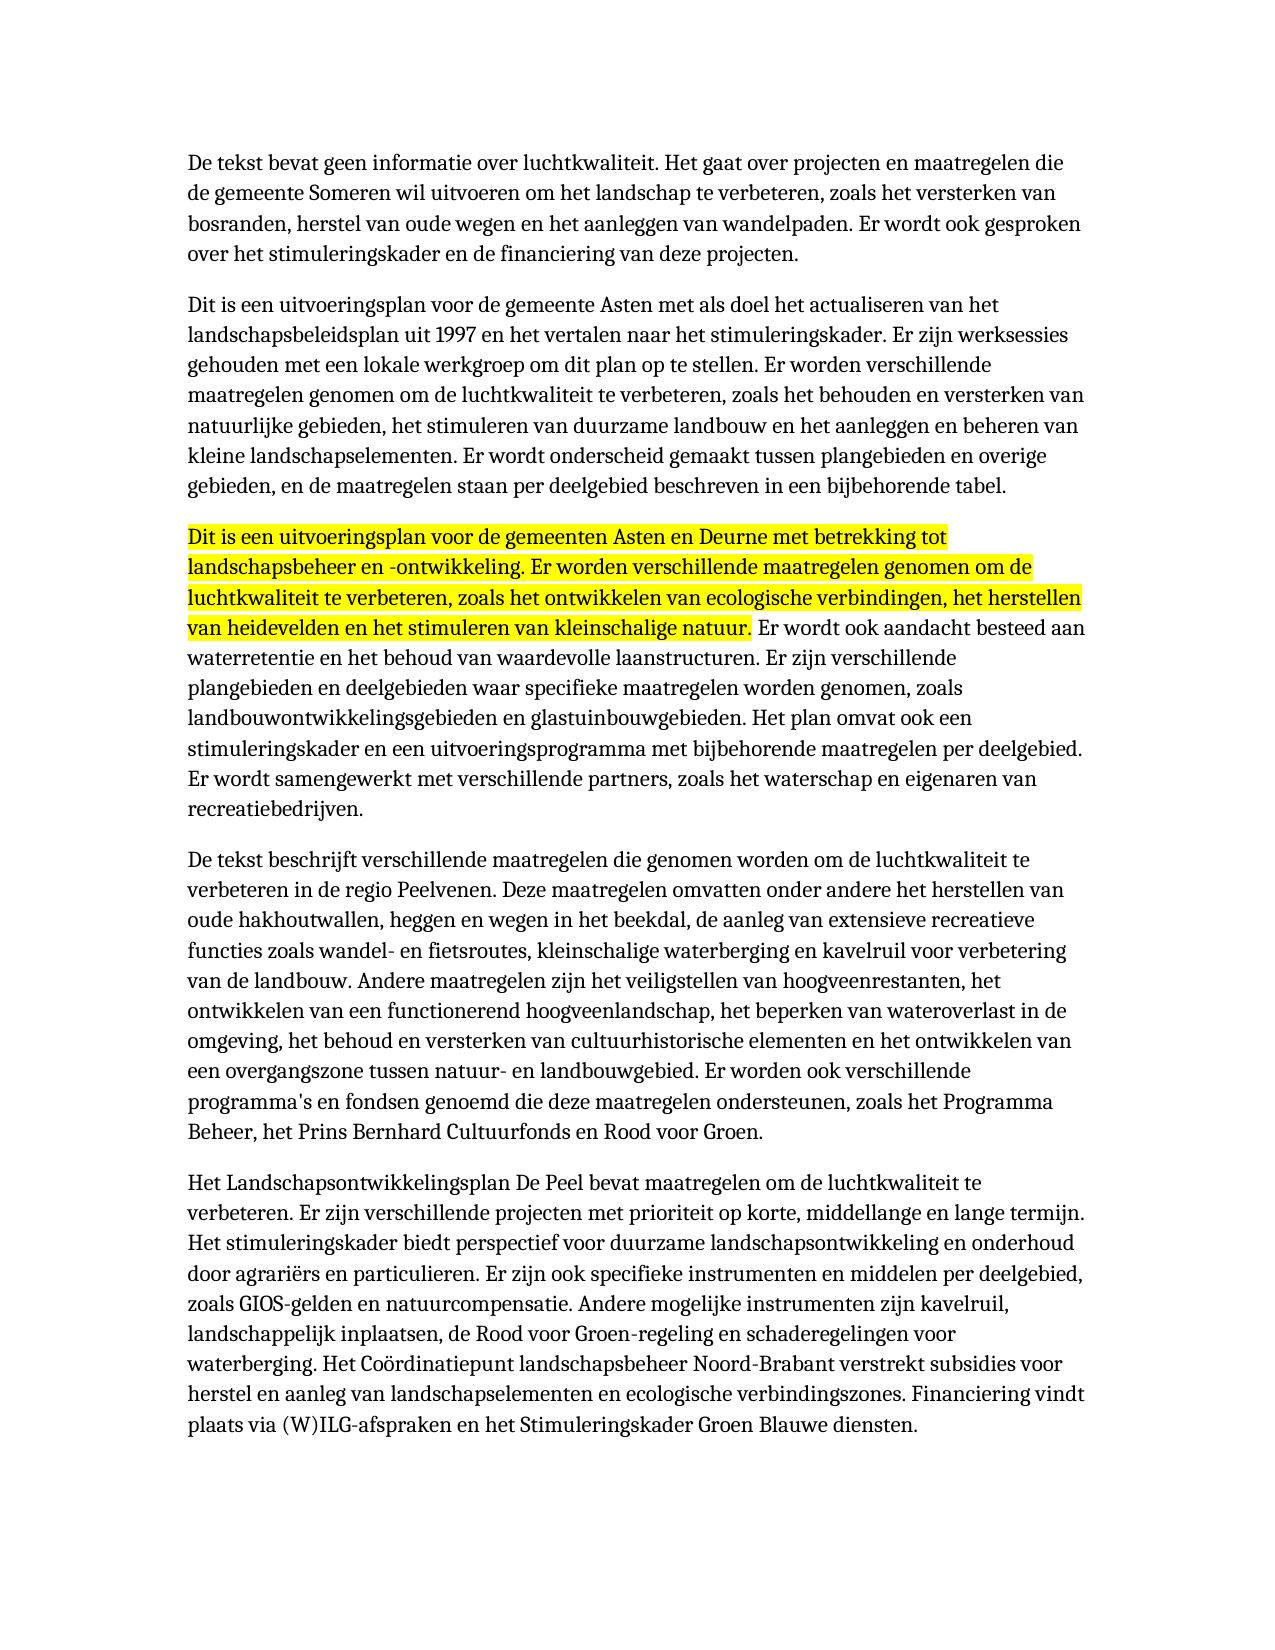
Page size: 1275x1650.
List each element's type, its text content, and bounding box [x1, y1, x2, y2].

text Dit is een uitvoeringsplan voor de gemeenten Asten en Deurne met betrekking tot landschapsbeheer en -ontwikkeling. Er worden verschillende maatregelen genomen om de luchtkwaliteit te verbeteren, zoals het ontwikkelen van ecologische verbindingen, het herstellen van heidevelden en het stimuleren van kleinschalige natuur. Er wordt ook aandacht besteed aan waterretentie en het behoud van waardevolle laanstructuren. Er zijn verschillende plangebieden en deelgebieden waar specifieke maatregelen worden genomen, zoals landbouwontwikkelingsgebieden en glastuinbouwgebieden. Het plan omvat ook een stimuleringskader en een uitvoeringsprogramma met bijbehorende maatregelen per deelgebied. Er wordt samengewerkt met verschillende partners, zoals het waterschap en eigenaren van recreatiebedrijven. [187, 524, 1087, 822]
text Het Landschapsontwikkelingsplan De Peel bevat maatregelen om de luchtkwaliteit te verbeteren. Er zijn verschillende projecten met prioriteit op korte, middellange en lange termijn. Het stimuleringskader biedt perspectief voor duurzame landschapsontwikkeling en onderhoud door agrariërs en particulieren. Er zijn ook specifieke instrumenten en middelen per deelgebied, zoals GIOS-gelden en natuurcompensatie. Andere mogelijke instrumenten zijn kavelruil, landschappelijk inplaatsen, de Rood voor Groen-regeling en schaderegelingen voor waterberging. Het Coördinatiepunt landschapsbeheer Noord-Brabant verstrekt subsidies voor herstel en aanleg van landschapselementen en ecologische verbindingszones. Financiering vindt plaats via (W)ILG-afspraken en het Stimuleringskader Groen Blauwe diensten. [187, 1170, 1087, 1438]
text De tekst beschrijft verschillende maatregelen die genomen worden om de luchtkwaliteit te verbeteren in de regio Peelvenen. Deze maatregelen omvatten onder andere het herstellen van oude hakhoutwallen, heggen en wegen in het beekdal, de aanleg van extensieve recreatieve functies zoals wandel- en fietsroutes, kleinschalige waterberging en kavelruil voor verbetering van de landbouw. Andere maatregelen zijn het veiligstellen van hoogveenrestanten, het ontwikkelen van een functionerend hoogveenlandschap, het beperken van wateroverlast in de omgeving, het behoud en versterken van cultuurhistorische elementen en het ontwikkelen van een overgangszone tussen natuur- en landbouwgebied. Er worden ook verschillende programma's en fondsen genoemd die deze maatregelen ondersteunen, zoals het Programma Beheer, het Prins Bernhard Cultuurfonds en Rood voor Groen. [187, 847, 1087, 1145]
text De tekst bevat geen informatie over luchtkwaliteit. Het gaat over projecten en maatregelen die de gemeente Someren wil uitvoeren om het landschap te verbeteren, zoals het versterken van bosranden, herstel van oude wegen en het aanleggen van wandelpaden. Er wordt ook gesproken over het stimuleringskader en de financiering van deze projecten. [187, 150, 1087, 267]
text Dit is een uitvoeringsplan voor de gemeente Asten met als doel het actualiseren van het landschapsbeleidsplan uit 1997 en het vertalen naar het stimuleringskader. Er zijn werksessies gehouden met een lokale werkgroep om dit plan op te stellen. Er worden verschillende maatregelen genomen om de luchtkwaliteit te verbeteren, zoals het behouden en versterken van natuurlijke gebieden, het stimuleren van duurzame landbouw en het aanleggen en beheren van kleine landschapselementen. Er wordt onderscheid gemaakt tussen plangebieden en overige gebieden, en de maatregelen staan per deelgebied beschreven in een bijbehorende tabel. [187, 292, 1087, 499]
